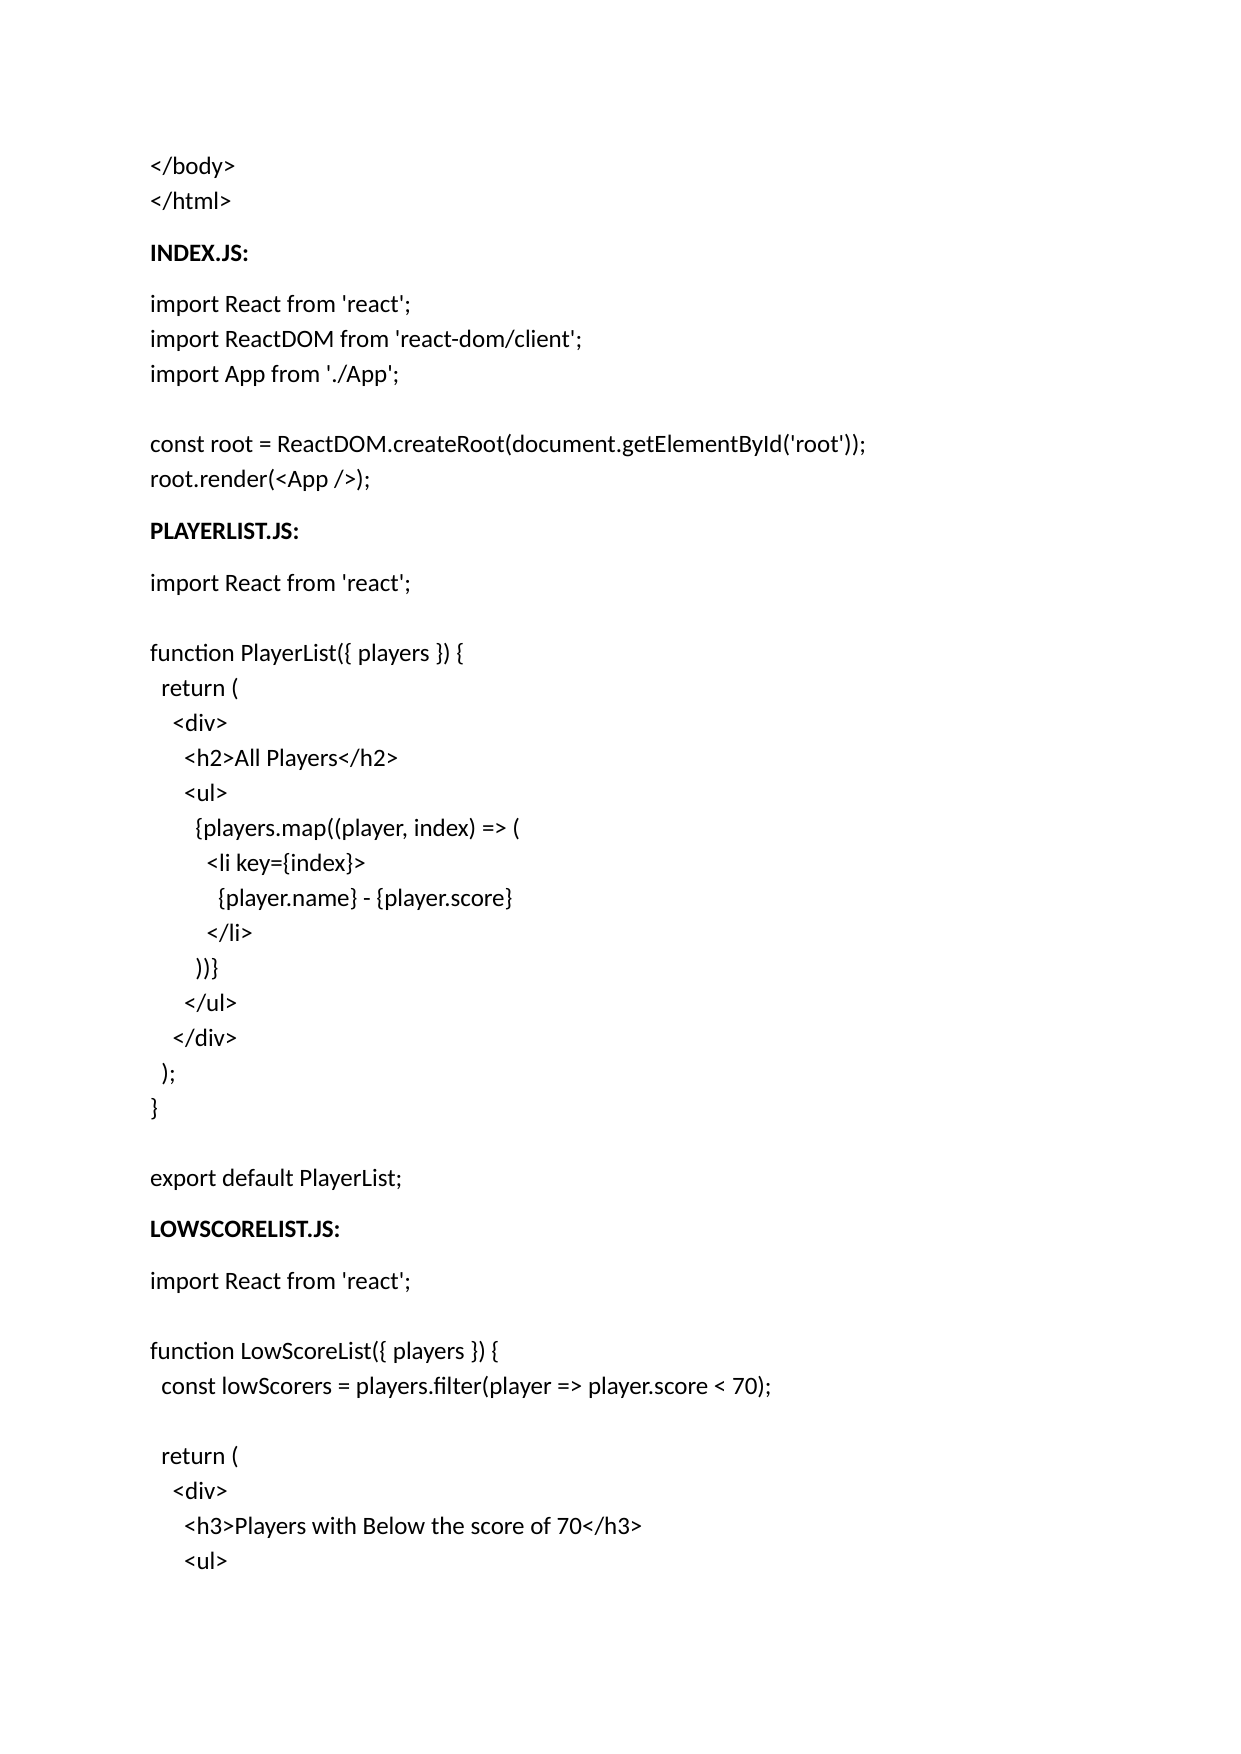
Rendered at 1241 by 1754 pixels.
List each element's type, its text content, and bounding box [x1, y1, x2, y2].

text import React from 'react'; import ReactDOM from 'react-dom/client'; import App from './App'; const root = ReactDOM.createRoot(document.getElementById('root')); root.render(<App />); [150, 288, 1090, 494]
text PLAYERLIST.JS: [150, 515, 1090, 546]
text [150, 1265, 1090, 1576]
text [150, 150, 1090, 216]
text INDEX.JS: [150, 237, 1090, 267]
text import React from 'react'; function PlayerList({ players }) { return ( <div> <h2>All Players</h2> <ul> {players.map((player, index) => ( <li key={index}> {player.name} - {player.score} </li> ))} </ul> </div> ); } export default PlayerList; [150, 567, 1090, 1192]
text LOWSCORELIST.JS: [150, 1213, 1090, 1244]
